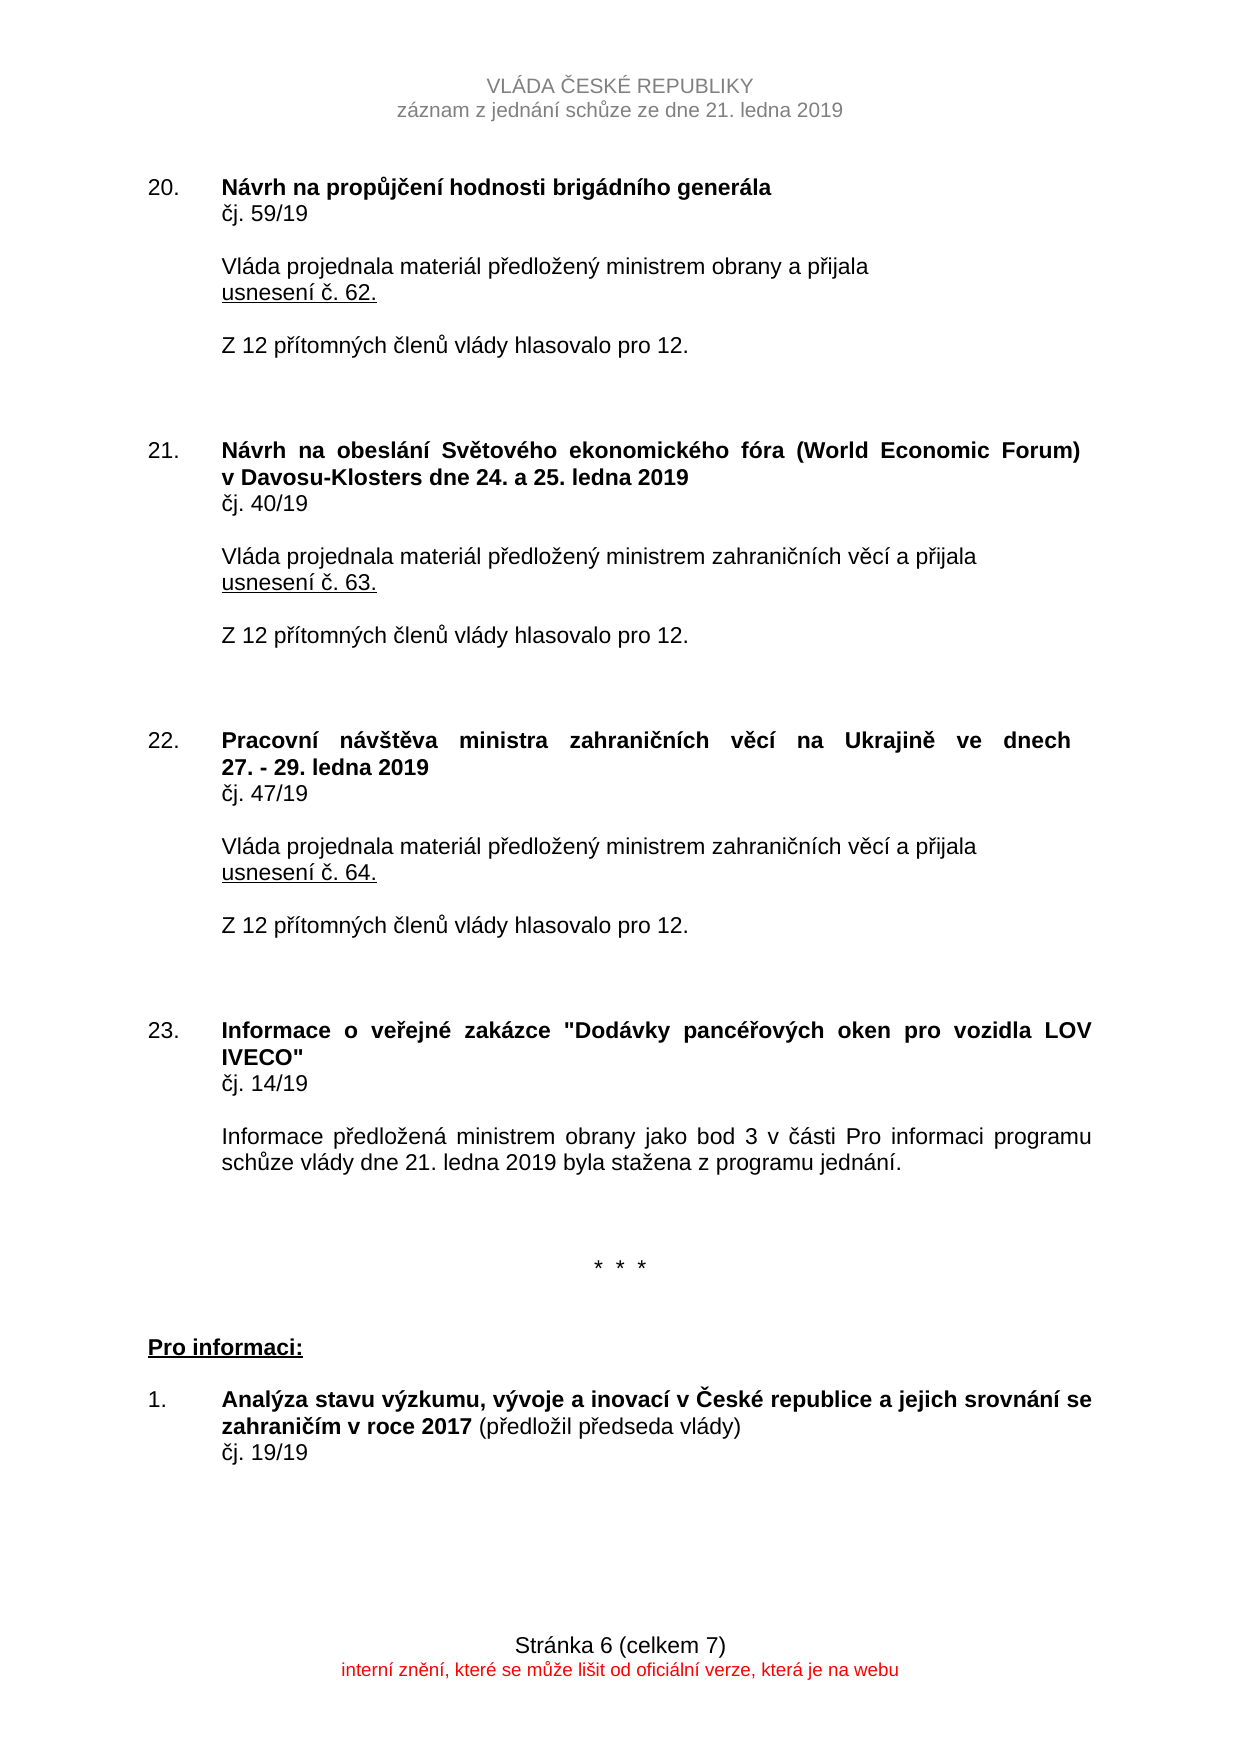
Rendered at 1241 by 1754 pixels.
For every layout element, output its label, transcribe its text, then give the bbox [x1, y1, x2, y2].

text * * * [148, 1254, 1093, 1281]
text usnesení č. 62. [148, 279, 1093, 306]
text čj. 47/19 [148, 780, 1093, 806]
text Vláda projednala materiál předložený ministrem zahraničních věcí a přijala [148, 833, 1093, 859]
text čj. 59/19 [148, 200, 1093, 227]
text 23. Informace o veřejné zakázce "Dodávky pancéřových oken pro vozidla LOV IVECO" [148, 1017, 1093, 1070]
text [148, 332, 1093, 358]
text 22. Pracovní návštěva ministra zahraničních věcí na Ukrajině ve dnech 27. - 29. ledna 2019 [148, 727, 1093, 780]
text 20. Návrh na propůjčení hodnosti brigádního generála [148, 174, 1093, 200]
text usnesení č. 64. [148, 859, 1093, 886]
text 1. Analýza stavu výzkumu, vývoje a inovací v České republice a jejich srovnání se zahraničím v roce 2017 (předložil předseda vlády) [148, 1386, 1093, 1439]
text Informace předložená ministrem obrany jako bod 3 v části Pro informaci programu schůze vlády dne 21. ledna 2019 byla stažena z programu jednání. [148, 1123, 1093, 1175]
text usnesení č. 63. [148, 569, 1093, 596]
text Pro informaci: [148, 1333, 1093, 1360]
text čj. 19/19 [148, 1439, 1093, 1465]
text Z 12 přítomných členů vlády hlasovalo pro 12. [148, 912, 1093, 938]
text Z 12 přítomných členů vlády hlasovalo pro 12. [148, 622, 1093, 648]
text Vláda projednala materiál předložený ministrem obrany a přijala [148, 253, 1093, 279]
text čj. 14/19 [148, 1070, 1093, 1096]
text 21. Návrh na obeslání Světového ekonomického fóra (World Economic Forum) v Davosu-Klosters dne 24. a 25. ledna 2019 [148, 437, 1093, 490]
text čj. 40/19 [148, 490, 1093, 517]
text Vláda projednala materiál předložený ministrem zahraničních věcí a přijala [148, 543, 1093, 569]
